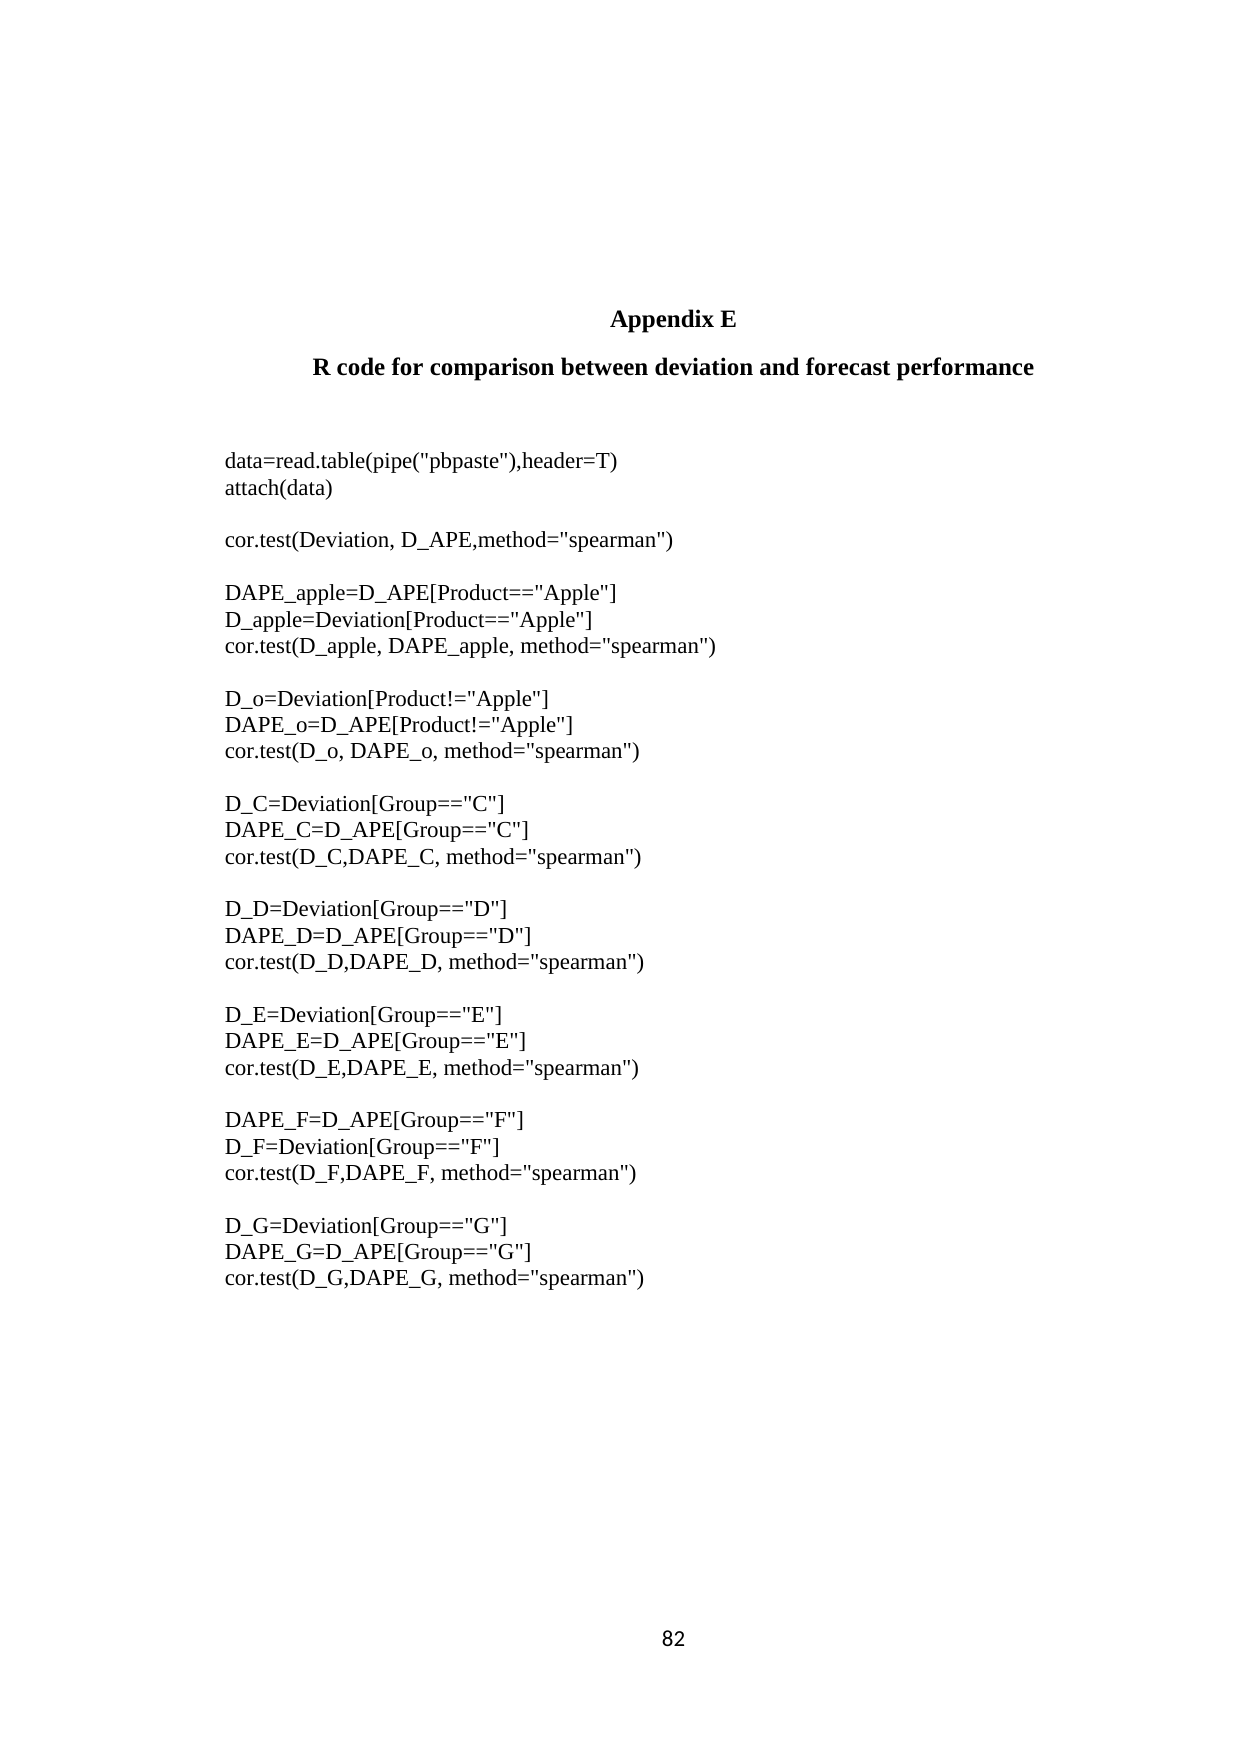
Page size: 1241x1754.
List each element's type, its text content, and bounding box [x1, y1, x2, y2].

text cor.test(D_D,DAPE_D, method="spearman") [224, 948, 1122, 974]
text cor.test(D_o, DAPE_o, method="spearman") [224, 737, 1122, 764]
text D_G=Deviation[Group=="G"] [224, 1212, 1122, 1238]
text cor.test(D_E,DAPE_E, method="spearman") [224, 1054, 1122, 1080]
text cor.test(D_C,DAPE_C, method="spearman") [224, 843, 1122, 869]
text DAPE_apple=D_APE[Product=="Apple"] [224, 579, 1122, 606]
text data=read.table(pipe("pbpaste"),header=T) [224, 447, 1122, 474]
text DAPE_F=D_APE[Group=="F"] [224, 1106, 1122, 1133]
text D_F=Deviation[Group=="F"] [224, 1133, 1122, 1159]
text DAPE_E=D_APE[Group=="E"] [224, 1027, 1122, 1054]
text D_C=Deviation[Group=="C"] [224, 790, 1122, 816]
text DAPE_C=D_APE[Group=="C"] [224, 816, 1122, 843]
text cor.test(D_G,DAPE_G, method="spearman") [224, 1264, 1122, 1291]
text R code for comparison between deviation and forecast performance [224, 352, 1122, 381]
text D_D=Deviation[Group=="D"] [224, 896, 1122, 922]
text cor.test(D_F,DAPE_F, method="spearman") [224, 1159, 1122, 1185]
text cor.test(Deviation, D_APE,method="spearman") [224, 527, 1122, 553]
text Appendix E [224, 304, 1122, 333]
text D_o=Deviation[Product!="Apple"] [224, 685, 1122, 711]
text DAPE_o=D_APE[Product!="Apple"] [224, 711, 1122, 737]
text DAPE_G=D_APE[Group=="G"] [224, 1238, 1122, 1264]
text D_E=Deviation[Group=="E"] [224, 1001, 1122, 1027]
text attach(data) [224, 474, 1122, 500]
text cor.test(D_apple, DAPE_apple, method="spearman") [224, 632, 1122, 658]
text DAPE_D=D_APE[Group=="D"] [224, 922, 1122, 948]
text D_apple=Deviation[Product=="Apple"] [224, 606, 1122, 632]
